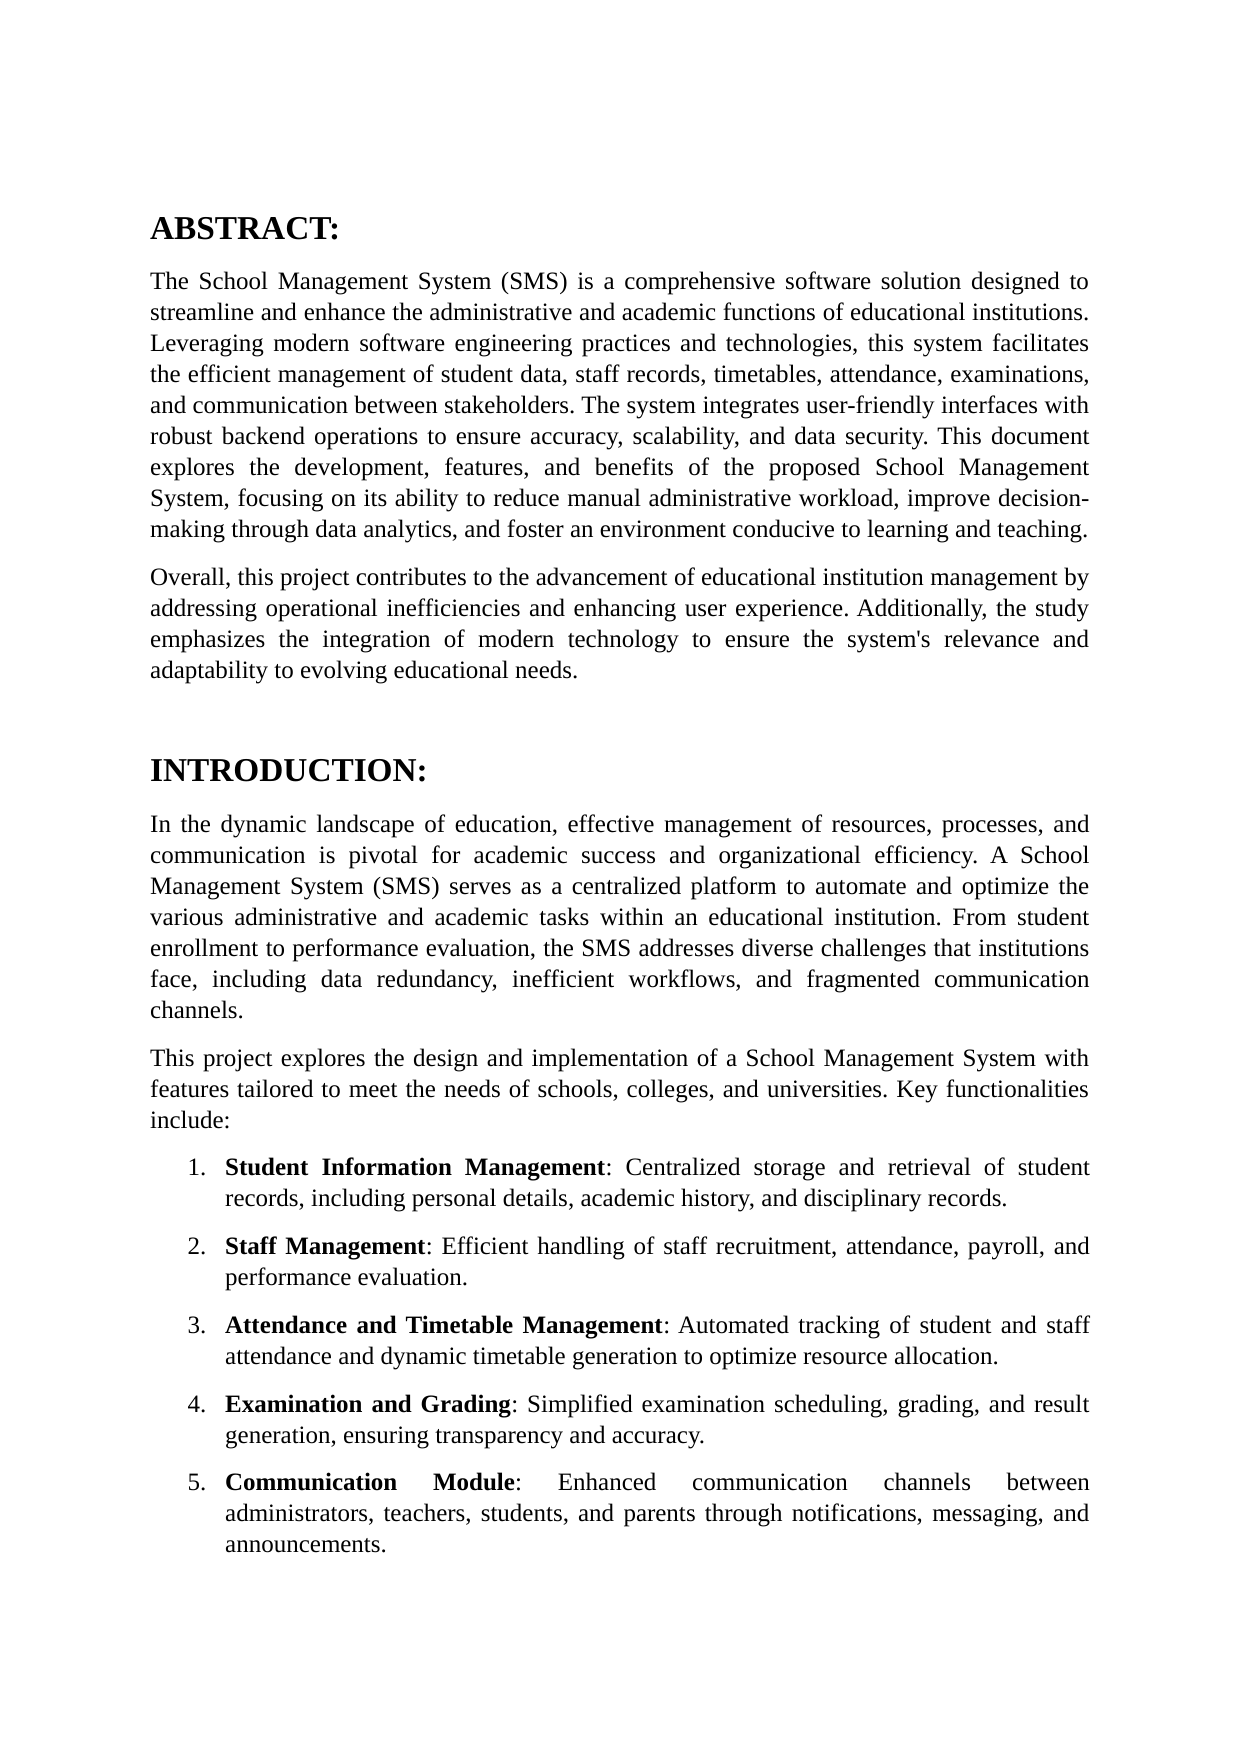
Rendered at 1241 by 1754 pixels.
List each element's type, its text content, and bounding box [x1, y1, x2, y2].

text INTRODUCTION: [150, 751, 1090, 789]
list Examination and Grading: Simplified examination scheduling, grading, and result generation, ensuring transparency and accuracy. [187, 1389, 1090, 1448]
text Overall, this project contributes to the advancement of educational institution management by addressing operational inefficiencies and enhancing user experience. Additionally, the study emphasizes the integration of modern technology to ensure the system's relevance and adaptability to evolving educational needs. [150, 562, 1090, 684]
list Student Information Management: Centralized storage and retrieval of student records, including personal details, academic history, and disciplinary records. [187, 1152, 1090, 1212]
list Communication Module: Enhanced communication channels between administrators, teachers, students, and parents through notifications, messaging, and announcements. [187, 1467, 1090, 1558]
list Attendance and Timetable Management: Automated tracking of student and staff attendance and dynamic timetable generation to optimize resource allocation. [187, 1310, 1090, 1370]
text The School Management System (SMS) is a comprehensive software solution designed to streamline and enhance the administrative and academic functions of educational institutions. Leveraging modern software engineering practices and technologies, this system facilitates the efficient management of student data, staff records, timetables, attendance, examinations, and communication between stakeholders. The system integrates user-friendly interfaces with robust backend operations to ensure accuracy, scalability, and data security. This document explores the development, features, and benefits of the proposed School Management System, focusing on its ability to reduce manual administrative workload, improve decision-making through data analytics, and foster an environment conducive to learning and teaching. [150, 266, 1090, 543]
text In the dynamic landscape of education, effective management of resources, processes, and communication is pivotal for academic success and organizational efficiency. A School Management System (SMS) serves as a centralized platform to automate and optimize the various administrative and academic tasks within an educational institution. From student enrollment to performance evaluation, the SMS addresses diverse challenges that institutions face, including data redundancy, inefficient workflows, and fragmented communication channels. [150, 809, 1090, 1024]
list Staff Management: Efficient handling of staff recruitment, attendance, payroll, and performance evaluation. [187, 1231, 1090, 1291]
text This project explores the design and implementation of a School Management System with features tailored to meet the needs of schools, colleges, and universities. Key functionalities include: [150, 1043, 1090, 1133]
text ABSTRACT: [150, 208, 1090, 246]
